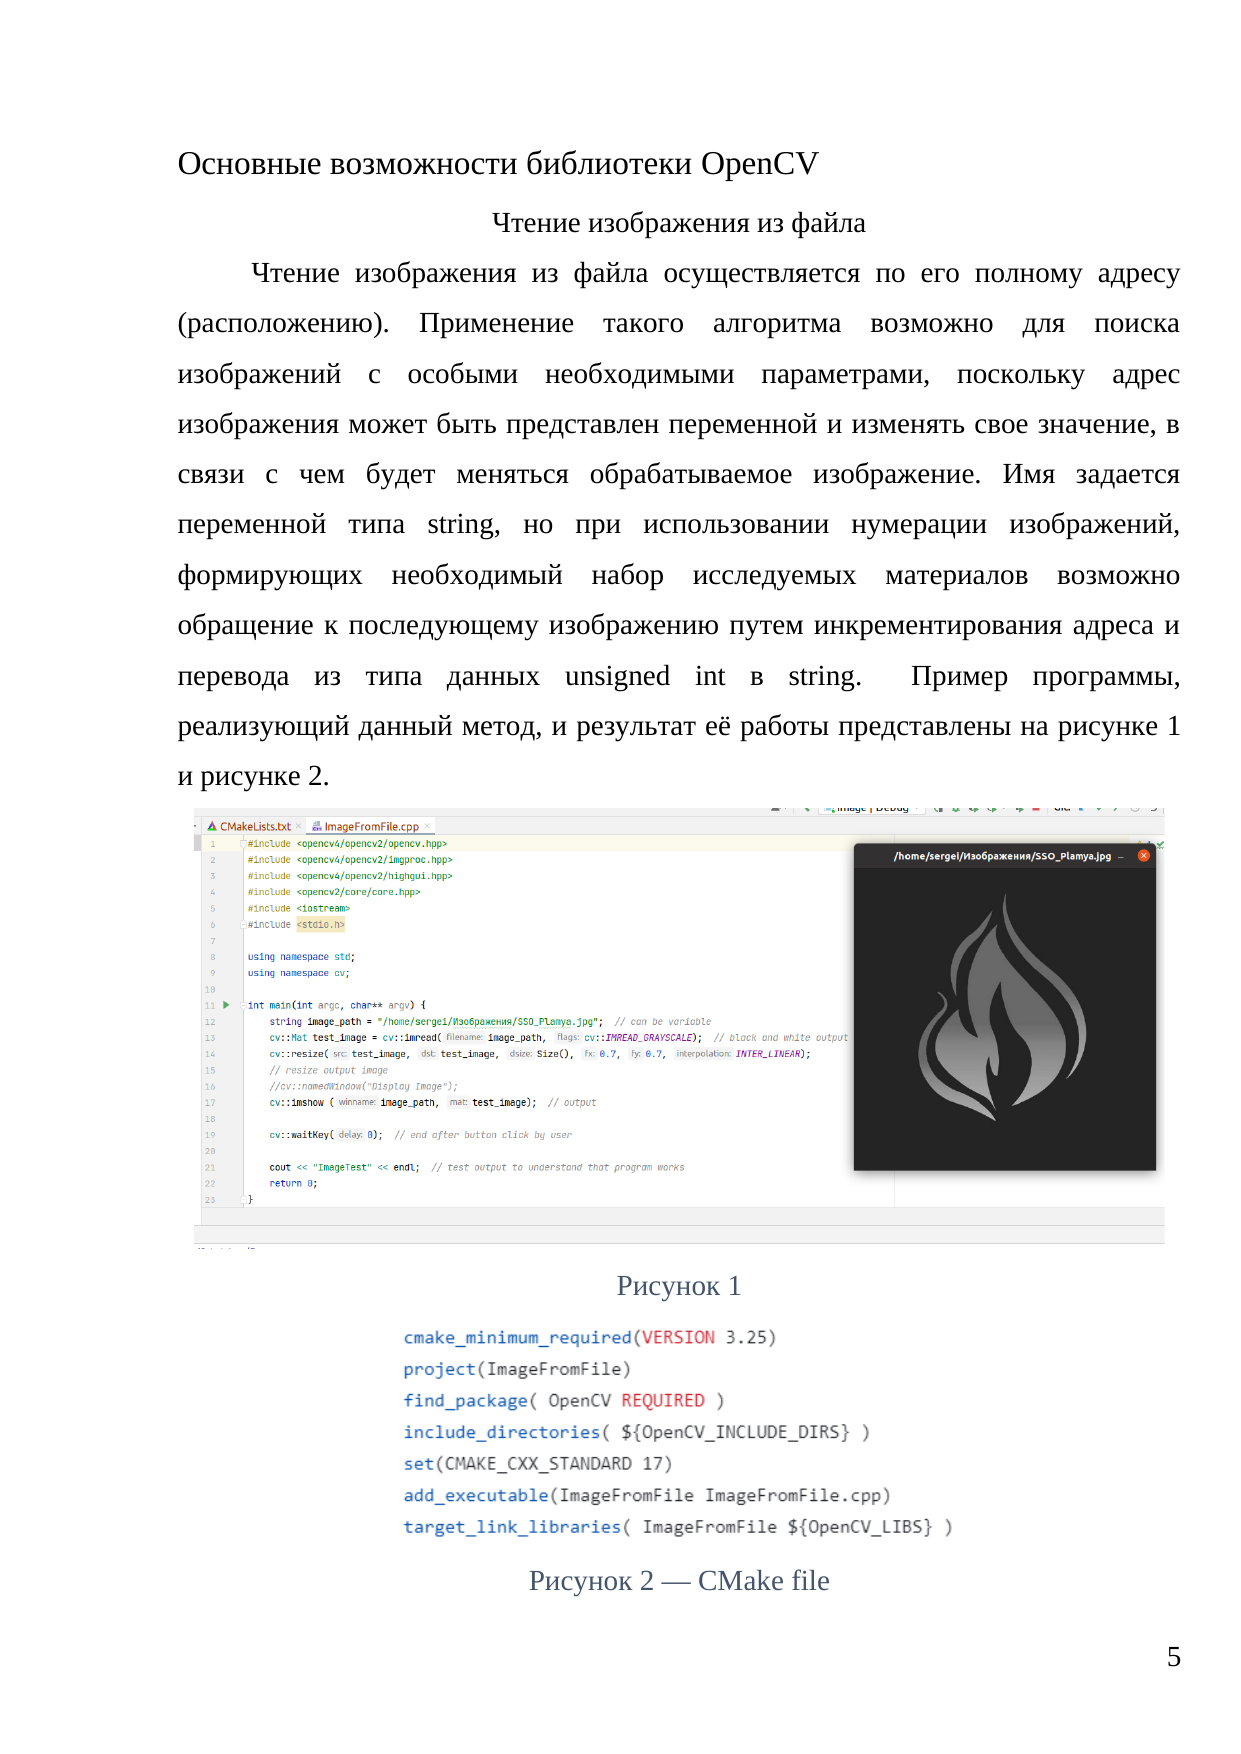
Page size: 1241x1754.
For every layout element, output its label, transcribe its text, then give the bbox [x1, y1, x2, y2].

picture [400, 1322, 958, 1543]
picture [193, 808, 1165, 1249]
subtitle Основные возможности библиотеки OpenCV [177, 143, 1181, 181]
subtitle Чтение изображения из файла [177, 205, 1181, 238]
text Рисунок 1 [177, 1268, 1181, 1301]
text Чтение изображения из файла осуществляется по его полному адресу (расположению). Применение такого алгоритма возможно для поиска изображений с особыми необходимыми параметрами, поскольку адрес изображения может быть представлен переменной и изменять свое значение, в связи с чем будет меняться обрабатываемое изображение. Имя задается переменной типа string, но при использовании нумерации изображений, формирующих необходимый набор исследуемых материалов возможно обращение к последующему изображению путем инкрементирования адреса и перевода из типа данных unsigned int в string. Пример программы, реализующий данный метод, и результат её работы представлены на рисунке 1 и рисунке 2. [177, 255, 1181, 792]
